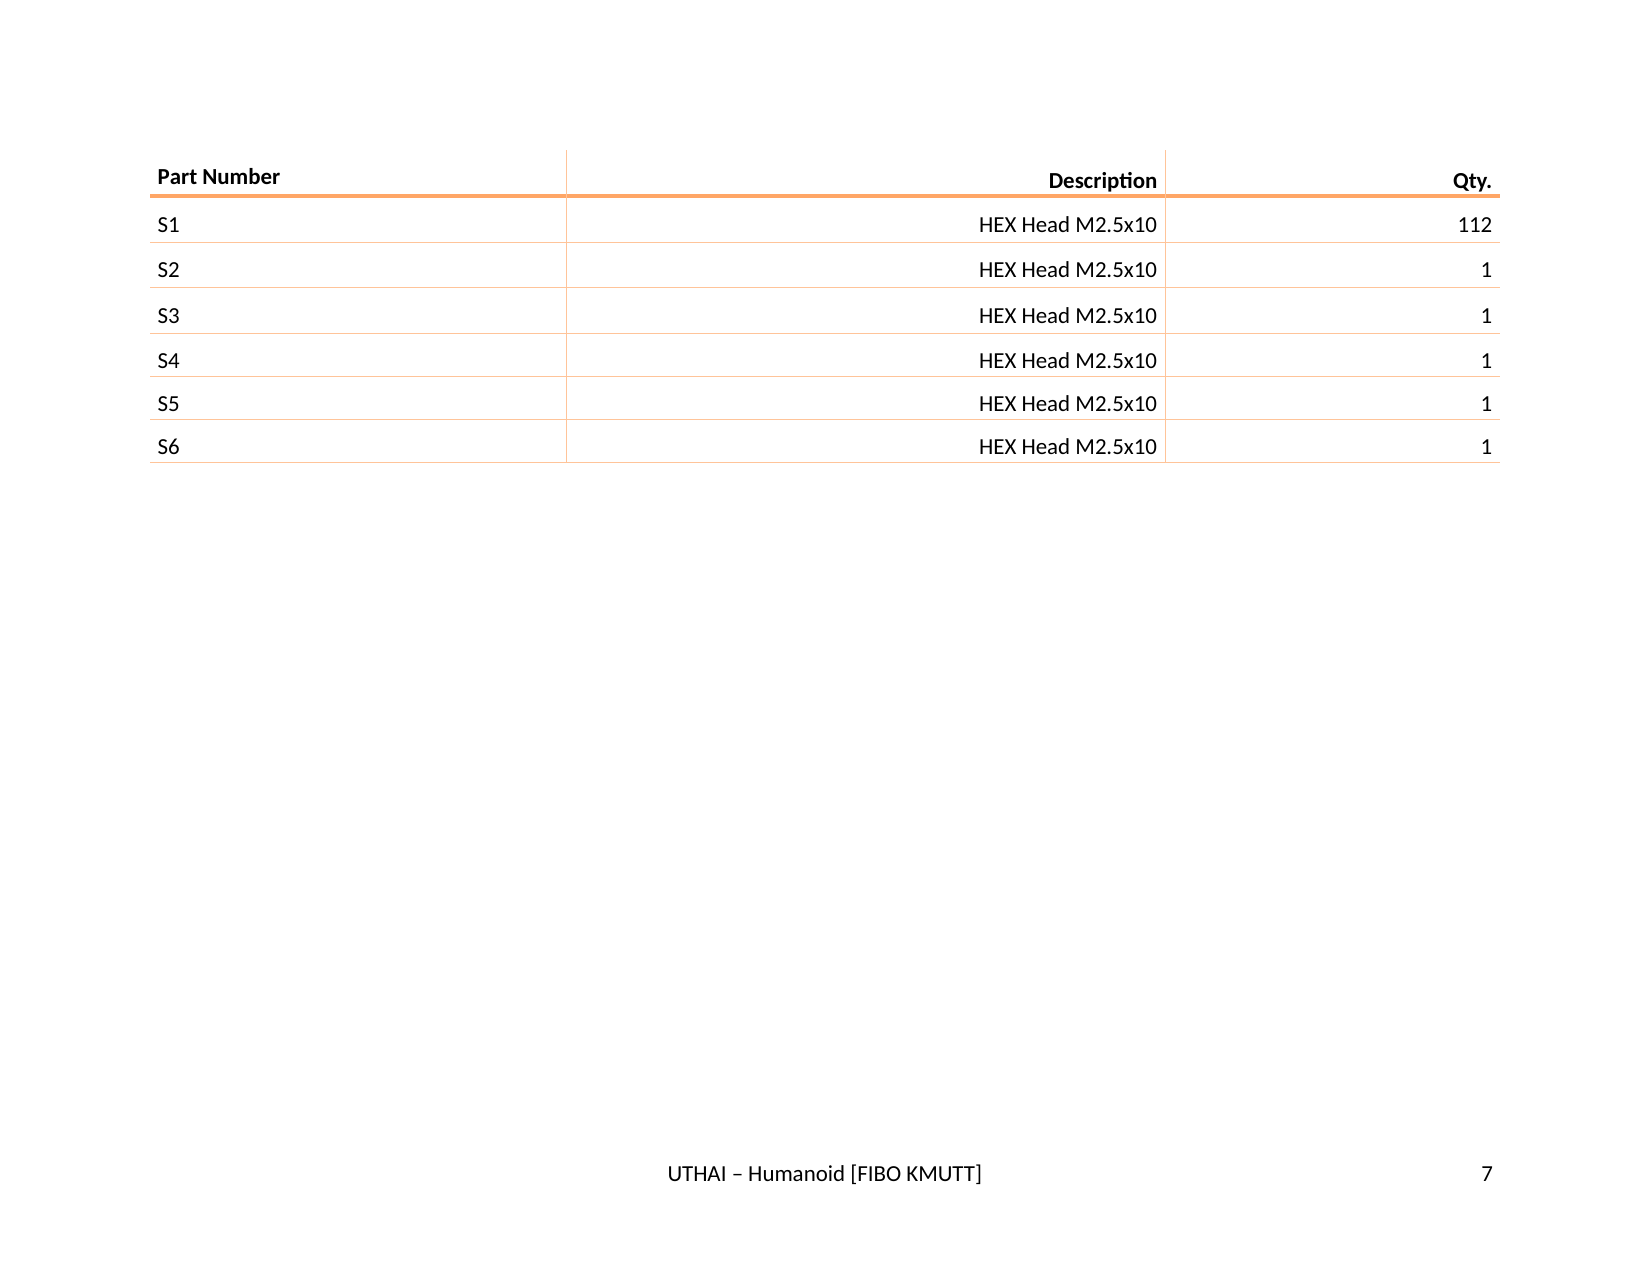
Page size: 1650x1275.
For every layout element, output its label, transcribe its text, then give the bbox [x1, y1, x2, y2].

table_cell HEX Head M2.5x10 [567, 420, 1165, 462]
table_header Qty. [1166, 150, 1500, 194]
table_cell 1 [1166, 334, 1500, 376]
table_cell HEX Head M2.5x10 [567, 377, 1165, 419]
table_cell 1 [1166, 288, 1500, 333]
table_cell S6 [150, 420, 566, 462]
table_cell HEX Head M2.5x10 [567, 243, 1165, 287]
table_header Part Number [150, 150, 566, 194]
table_cell S5 [150, 377, 566, 419]
table_cell 1 [1166, 243, 1500, 287]
table_cell HEX Head M2.5x10 [567, 198, 1165, 242]
table_cell S1 [150, 198, 566, 242]
table_cell 1 [1166, 377, 1500, 419]
table_cell 1 [1166, 420, 1500, 462]
table_cell HEX Head M2.5x10 [567, 334, 1165, 376]
table_cell S3 [150, 288, 566, 333]
table_cell S4 [150, 334, 566, 376]
table_cell S2 [150, 243, 566, 287]
table_cell HEX Head M2.5x10 [567, 288, 1165, 333]
table_header Description [567, 150, 1165, 194]
table_cell 112 [1166, 198, 1500, 242]
